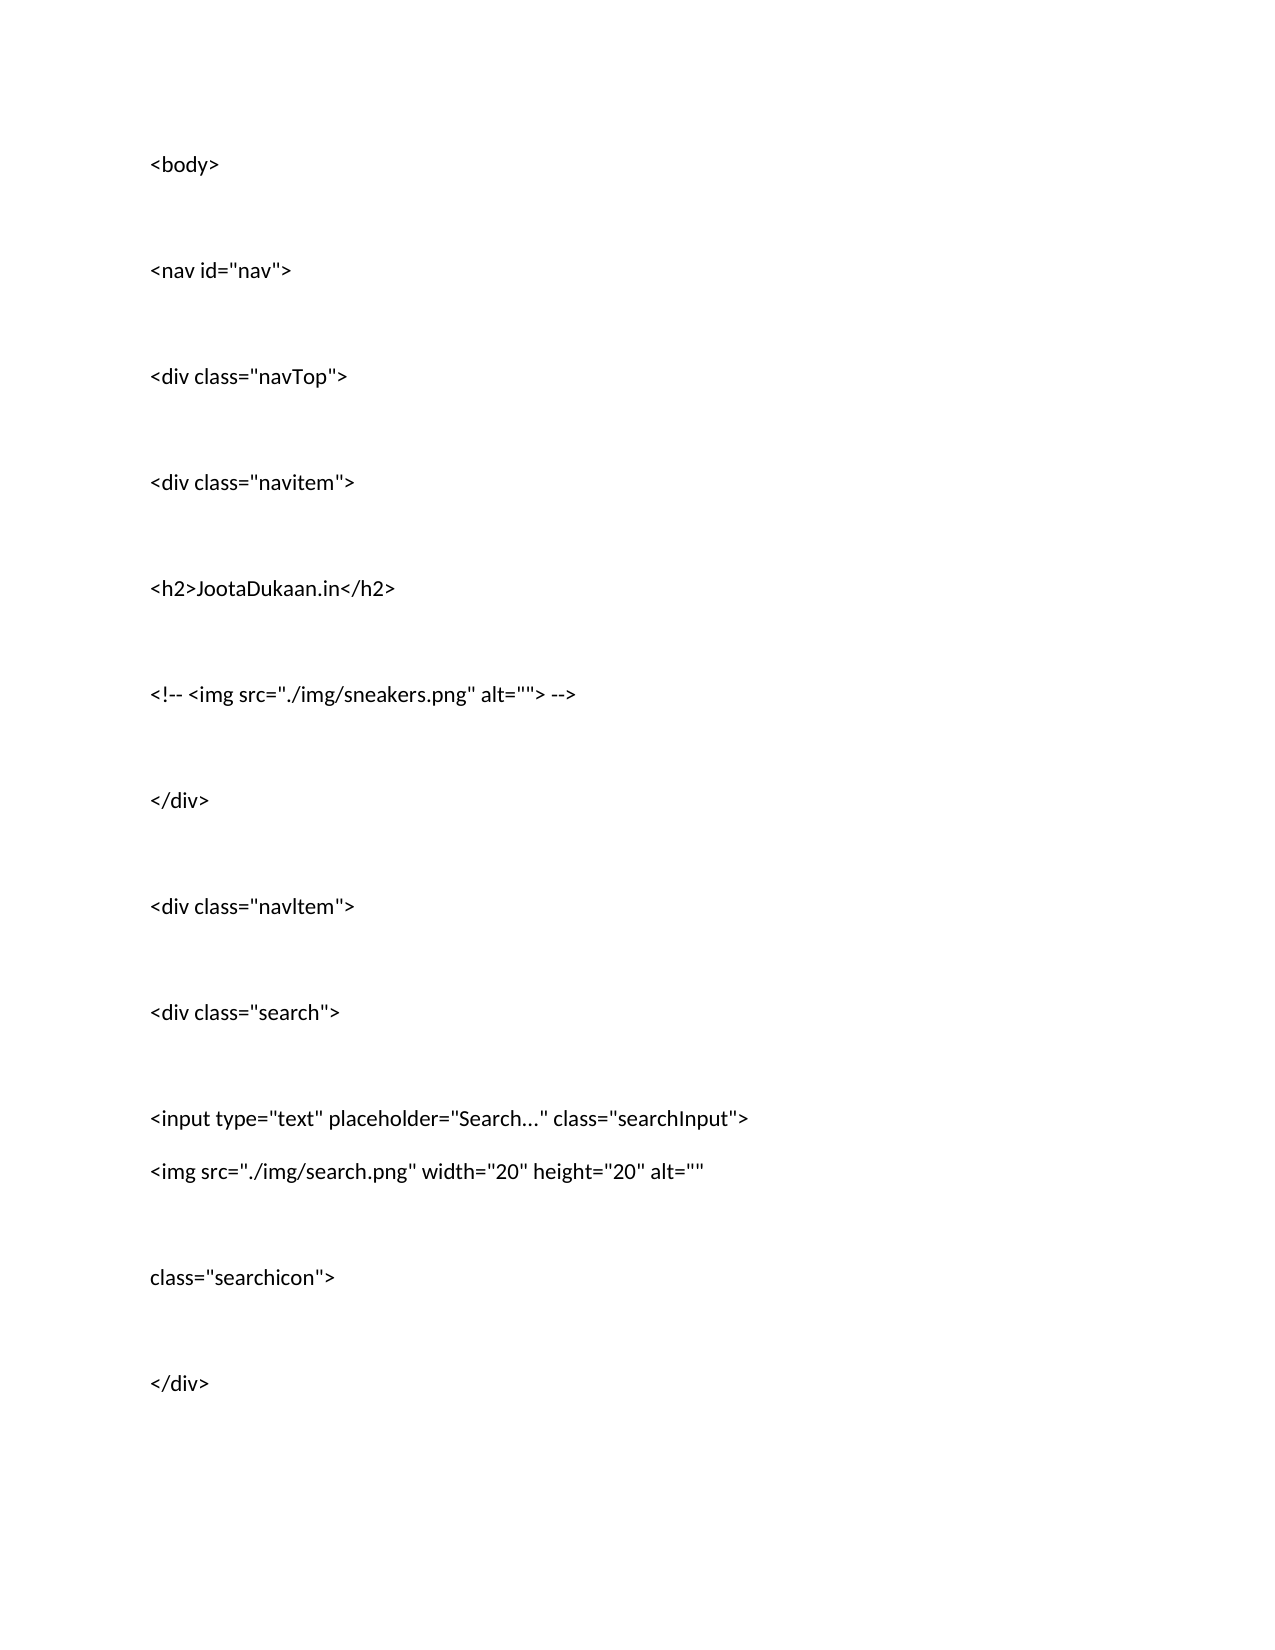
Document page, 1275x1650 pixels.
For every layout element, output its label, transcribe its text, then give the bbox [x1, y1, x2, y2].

text <h2>JootaDukaan.in</h2> [150, 574, 1125, 602]
text <img src="./img/search.png" width="20" height="20" alt="" [150, 1157, 1125, 1185]
text </div> [150, 1369, 1125, 1397]
text <div class="navltem"> [150, 892, 1125, 920]
text </div> [150, 786, 1125, 814]
text class="searchicon"> [150, 1263, 1125, 1291]
text <body> [150, 150, 1125, 178]
text <input type="text" placeholder="Search..." class="searchInput"> [150, 1104, 1125, 1132]
text <div class="navitem"> [150, 468, 1125, 496]
text <div class="search"> [150, 998, 1125, 1026]
text <div class="navTop"> [150, 362, 1125, 390]
text <nav id="nav"> [150, 256, 1125, 284]
text <!-- <img src="./img/sneakers.png" alt=""> --> [150, 680, 1125, 708]
